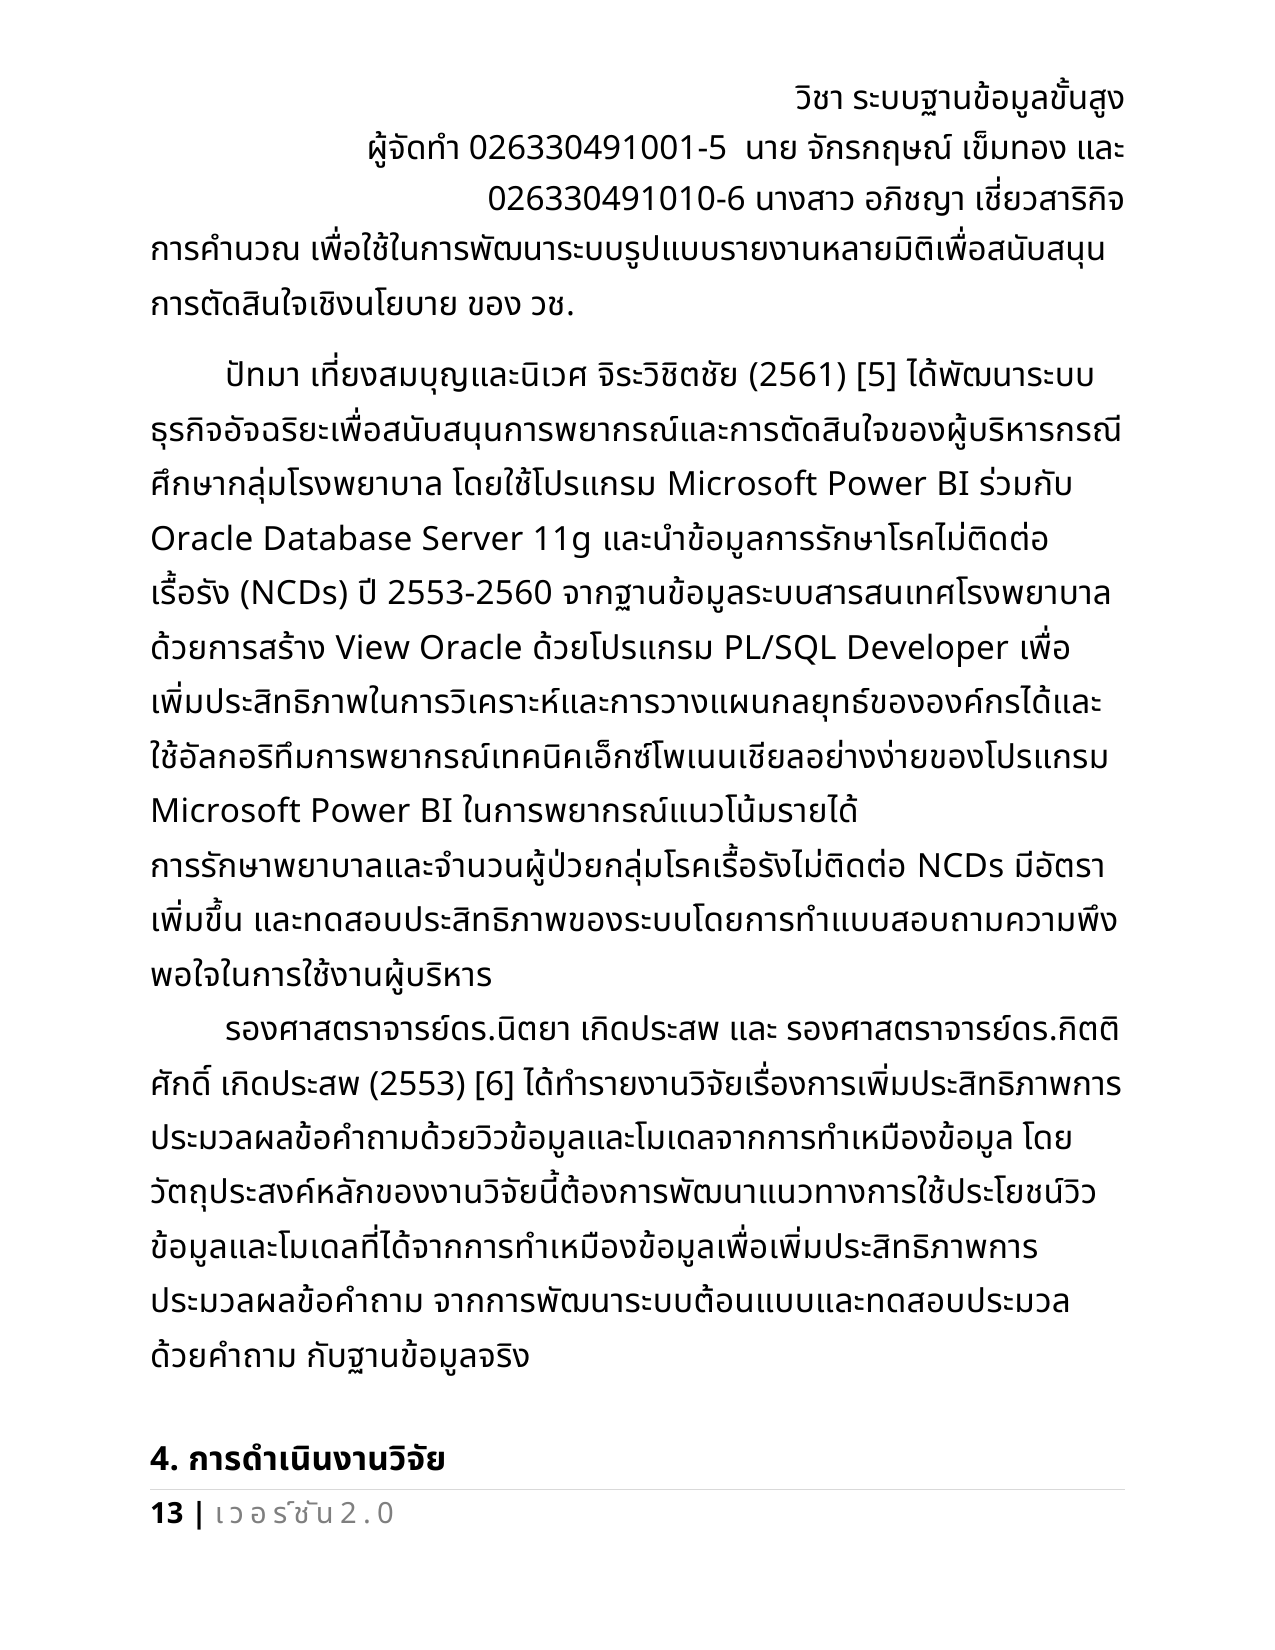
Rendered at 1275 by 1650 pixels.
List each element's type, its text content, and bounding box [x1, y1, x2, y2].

text การรักษาพยาบาลและจำนวนผู้ป่วยกลุ่มโรคเรื้อรังไม่ติดต่อ NCDs มีอัตราเพิ่มขึ้น และทดสอบประสิทธิภาพของระบบโดยการทำแบบสอบถามความพึงพอใจในการใช้งานผู้บริหาร [150, 842, 1125, 1001]
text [150, 225, 1125, 330]
text รองศาสตราจารย์ดร.นิตยา เกิดประสพ และ รองศาสตราจารย์ดร.กิตติศักดิ์ เกิดประสพ (2553) [6] ได้ทำรายงานวิจัยเรื่องการเพิ่มประสิทธิภาพการประมวลผลข้อคำถามด้วยวิวข้อมูลและโมเดลจากการทำเหมืองข้อมูล โดยวัตถุประสงค์หลักของงานวิจัยนี้ต้องการพัฒนาแนวทางการใช้ประโยชน์วิวข้อมูลและโมเดลที่ได้จากการทำเหมืองข้อมูลเพื่อเพิ่มประสิทธิภาพการประมวลผลข้อคำถาม จากการพัฒนาระบบต้อนแบบและทดสอบประมวลด้วยคำถาม กับฐานข้อมูลจริง [150, 1005, 1125, 1382]
text 4. การดำเนินงานวิจัย [150, 1435, 1125, 1486]
text ปัทมา เที่ยงสมบุญและนิเวศ จิระวิชิตชัย (2561) [5] ได้พัฒนาระบบธุรกิจอัจฉริยะเพื่อสนับสนุนการพยากรณ์และการตัดสินใจของผู้บริหารกรณีศึกษากลุ่มโรงพยาบาล โดยใช้โปรแกรม Microsoft Power BI ร่วมกับ Oracle Database Server 11g และนำข้อมูลการรักษาโรคไม่ติดต่อเรื้อรัง (NCDs) ปี 2553-2560 จากฐานข้อมูลระบบสารสนเทศโรงพยาบาล ด้วยการสร้าง View Oracle ด้วยโปรแกรม PL/SQL Developer เพื่อเพิ่มประสิทธิภาพในการวิเคราะห์และการวางแผนกลยุทธ์ขององค์กรได้และใช้อัลกอริทึมการพยากรณ์เทคนิคเอ็กซ์โพเนนเชียลอย่างง่ายของโปรแกรม Microsoft Power BI ในการพยากรณ์แนวโน้มรายได้ [150, 351, 1125, 838]
